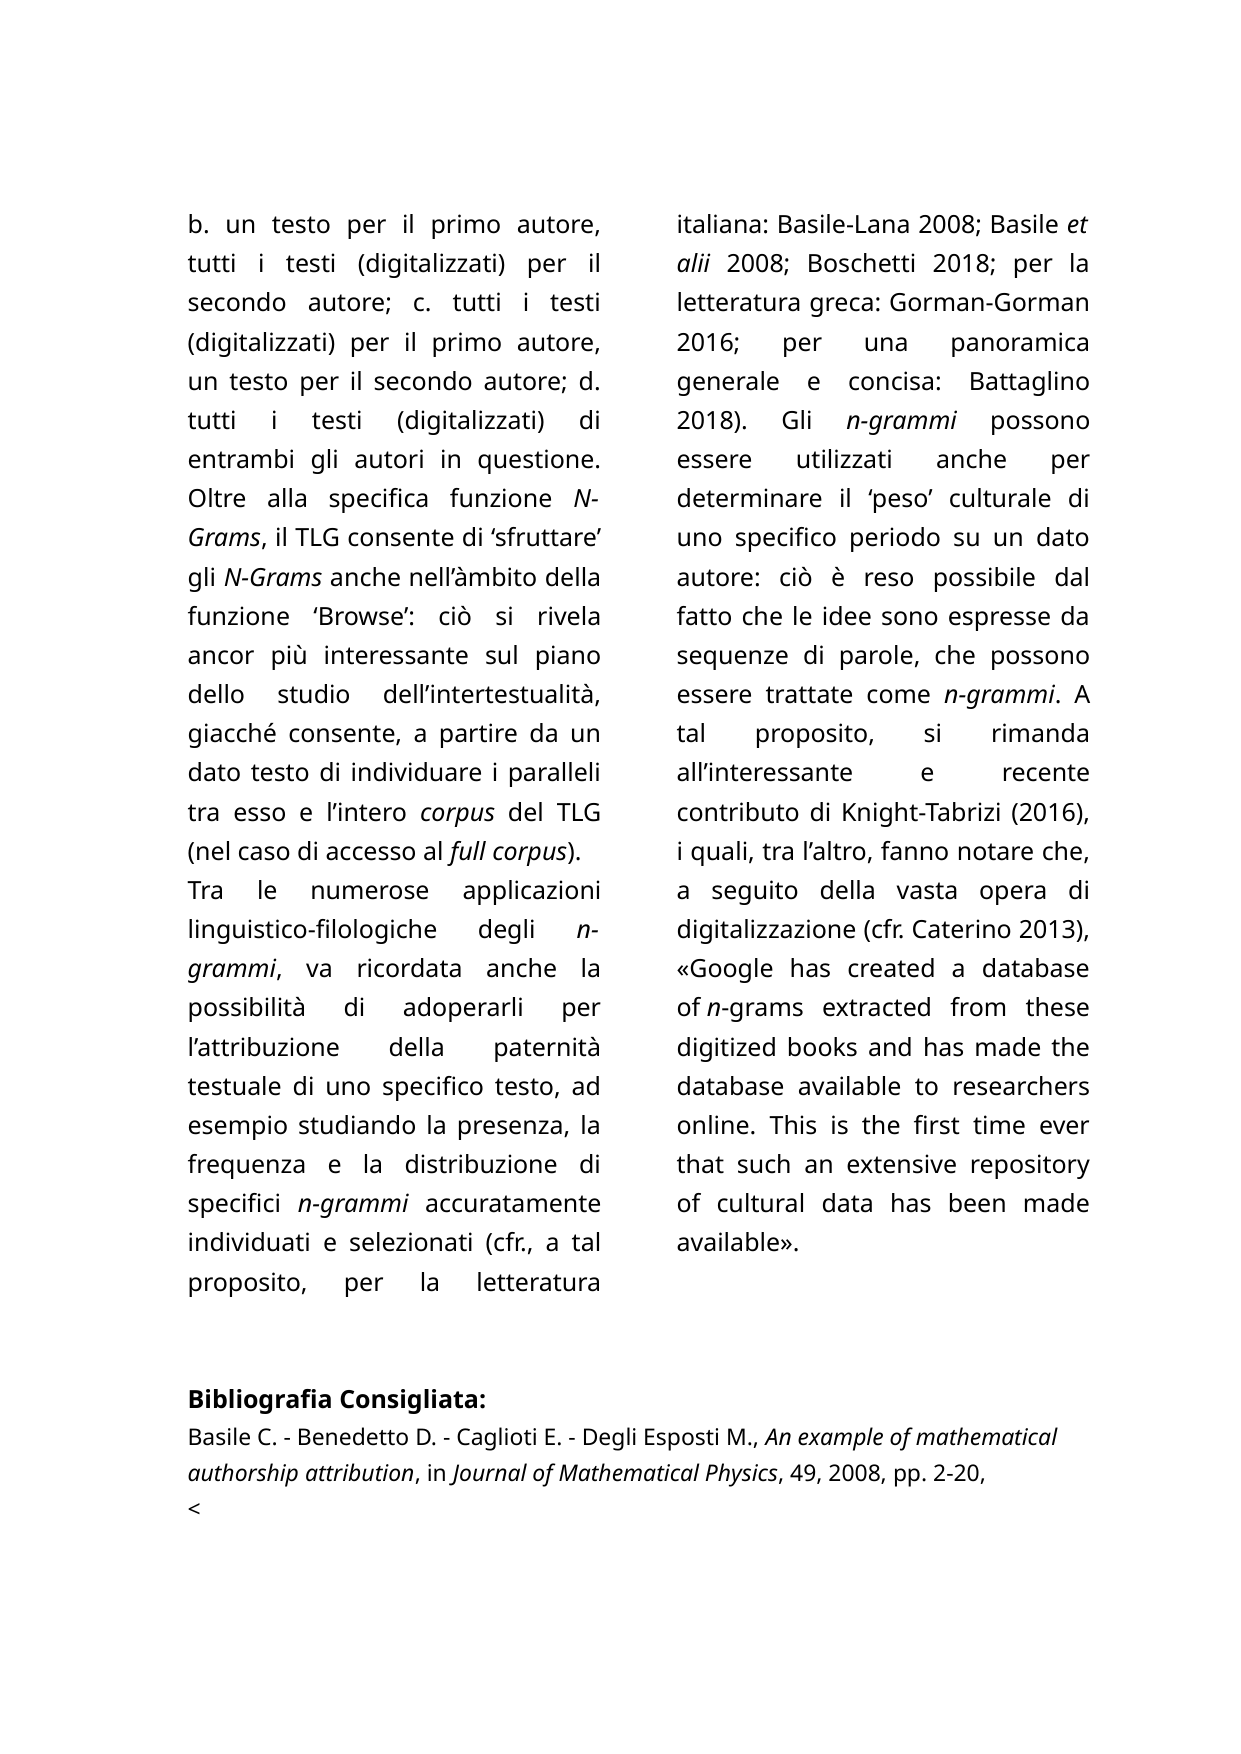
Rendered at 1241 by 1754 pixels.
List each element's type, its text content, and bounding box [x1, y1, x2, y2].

text Tra le numerose applicazioni linguistico-filologiche degli n-grammi, va ricordata anche la possibilità di adoperarli per l’attribuzione della paternità testuale di uno specifico testo, ad esempio studiando la presenza, la frequenza e la distribuzione di specifici n-grammi accuratamente individuati e selezionati (cfr., a tal proposito, per la letteratura italiana: Basile-Lana 2008; Basile et alii 2008; Boschetti 2018; per la letteratura greca: Gorman-Gorman 2016; per una panoramica generale e concisa: Battaglino 2018). Gli n-grammi possono essere utilizzati anche per determinare il ‘peso’ culturale di uno specifico periodo su un dato autore: ciò è reso possibile dal fatto che le idee sono espresse da sequenze di parole, che possono essere trattate come n-grammi. A tal proposito, si rimanda all’interessante e recente contributo di Knight-Tabrizi (2016), i quali, tra l’altro, fanno notare che, a seguito della vasta opera di digitalizzazione (cfr. Caterino 2013), «Google has created a database of n-grams extracted from these digitized books and has made the database available to researchers online. This is the first time ever that such an extensive repository of cultural data has been made available». [676, 207, 1090, 1259]
text Bibliografia Consigliata: [187, 1382, 1090, 1416]
text Tra le numerose applicazioni linguistico-filologiche degli n-grammi, va ricordata anche la possibilità di adoperarli per l’attribuzione della paternità testuale di uno specifico testo, ad esempio studiando la presenza, la frequenza e la distribuzione di specifici n-grammi accuratamente individuati e selezionati (cfr., a tal proposito, per la letteratura italiana: Basile-Lana 2008; Basile et alii 2008; Boschetti 2018; per la letteratura greca: Gorman-Gorman 2016; per una panoramica generale e concisa: Battaglino 2018). Gli n-grammi possono essere utilizzati anche per determinare il ‘peso’ culturale di uno specifico periodo su un dato autore: ciò è reso possibile dal fatto che le idee sono espresse da sequenze di parole, che possono essere trattate come n-grammi. A tal proposito, si rimanda all’interessante e recente contributo di Knight-Tabrizi (2016), i quali, tra l’altro, fanno notare che, a seguito della vasta opera di digitalizzazione (cfr. Caterino 2013), «Google has created a database of n-grams extracted from these digitized books and has made the database available to researchers online. This is the first time ever that such an extensive repository of cultural data has been made available». [187, 873, 601, 1298]
